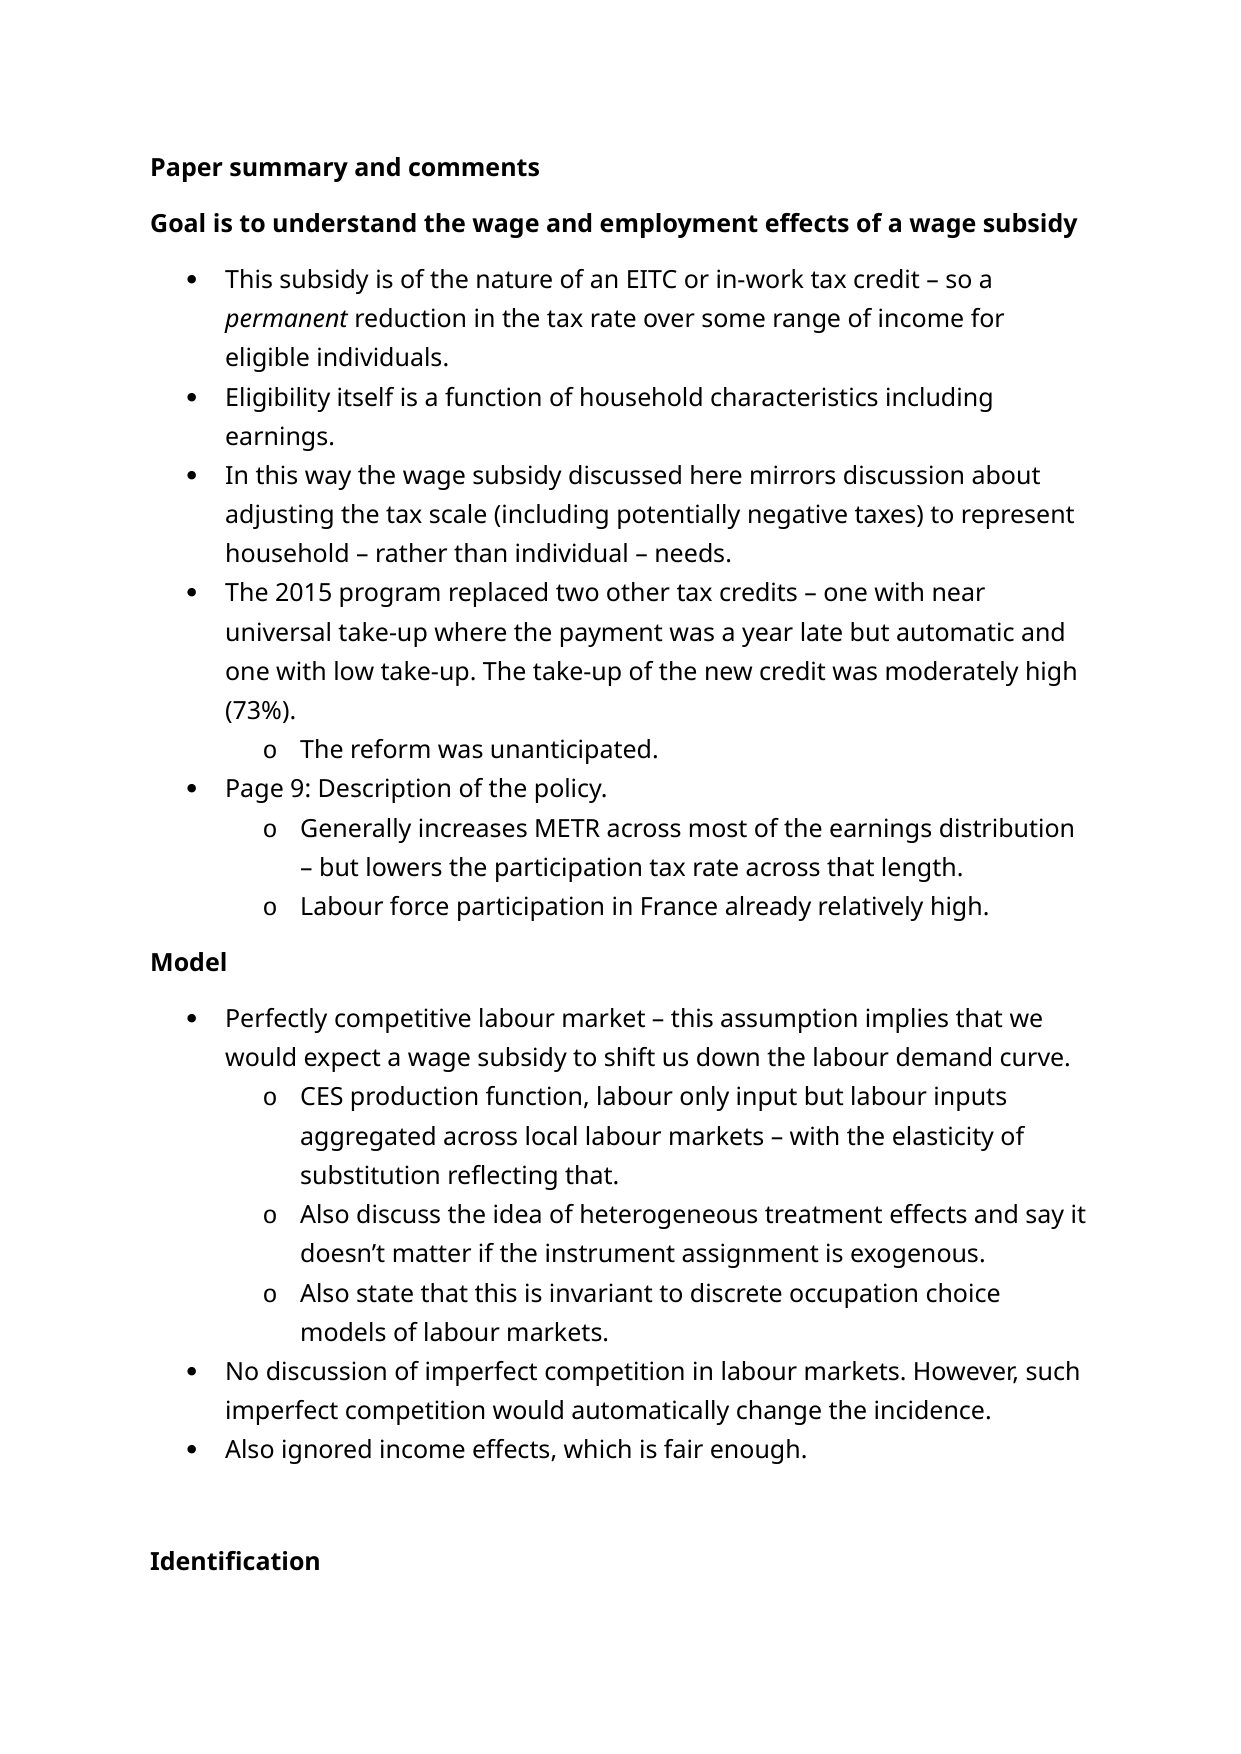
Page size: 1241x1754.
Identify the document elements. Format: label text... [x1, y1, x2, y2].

list In this way the wage subsidy discussed here mirrors discussion about adjusting the tax scale (including potentially negative taxes) to represent household – rather than individual – needs. [187, 457, 1090, 570]
list Generally increases METR across most of the earnings distribution – but lowers the participation tax rate across that length. [262, 810, 1090, 884]
list Eligibility itself is a function of household characteristics including earnings. [187, 379, 1090, 452]
text Paper summary and comments [150, 150, 1090, 184]
list Page 9: Description of the policy. [187, 771, 1090, 805]
list This subsidy is of the nature of an EITC or in-work tax credit – so a permanent reduction in the tax rate over some range of income for eligible individuals. [187, 262, 1090, 374]
text Model [150, 945, 1090, 979]
list Also discuss the idea of heterogeneous treatment effects and say it doesn’t matter if the instrument assignment is exogenous. [262, 1197, 1090, 1270]
list Perfectly competitive labour market – this assumption implies that we would expect a wage subsidy to shift us down the labour demand curve. [187, 1001, 1090, 1074]
list Labour force participation in France already relatively high. [262, 889, 1090, 923]
text Identification [150, 1544, 1090, 1578]
list The 2015 program replaced two other tax credits – one with near universal take-up where the payment was a year late but automatic and one with low take-up. The take-up of the new credit was moderately high (73%). [187, 575, 1090, 727]
list CES production function, labour only input but labour inputs aggregated across local labour markets – with the elasticity of substitution reflecting that. [262, 1079, 1090, 1192]
text Goal is to understand the wage and employment effects of a wage subsidy [150, 206, 1090, 240]
list Also ignored income effects, which is fair enough. [187, 1432, 1090, 1466]
list No discussion of imperfect competition in labour markets. However, such imperfect competition would automatically change the incidence. [187, 1354, 1090, 1427]
list The reform was unanticipated. [262, 732, 1090, 766]
list Also state that this is invariant to discrete occupation choice models of labour markets. [262, 1275, 1090, 1349]
